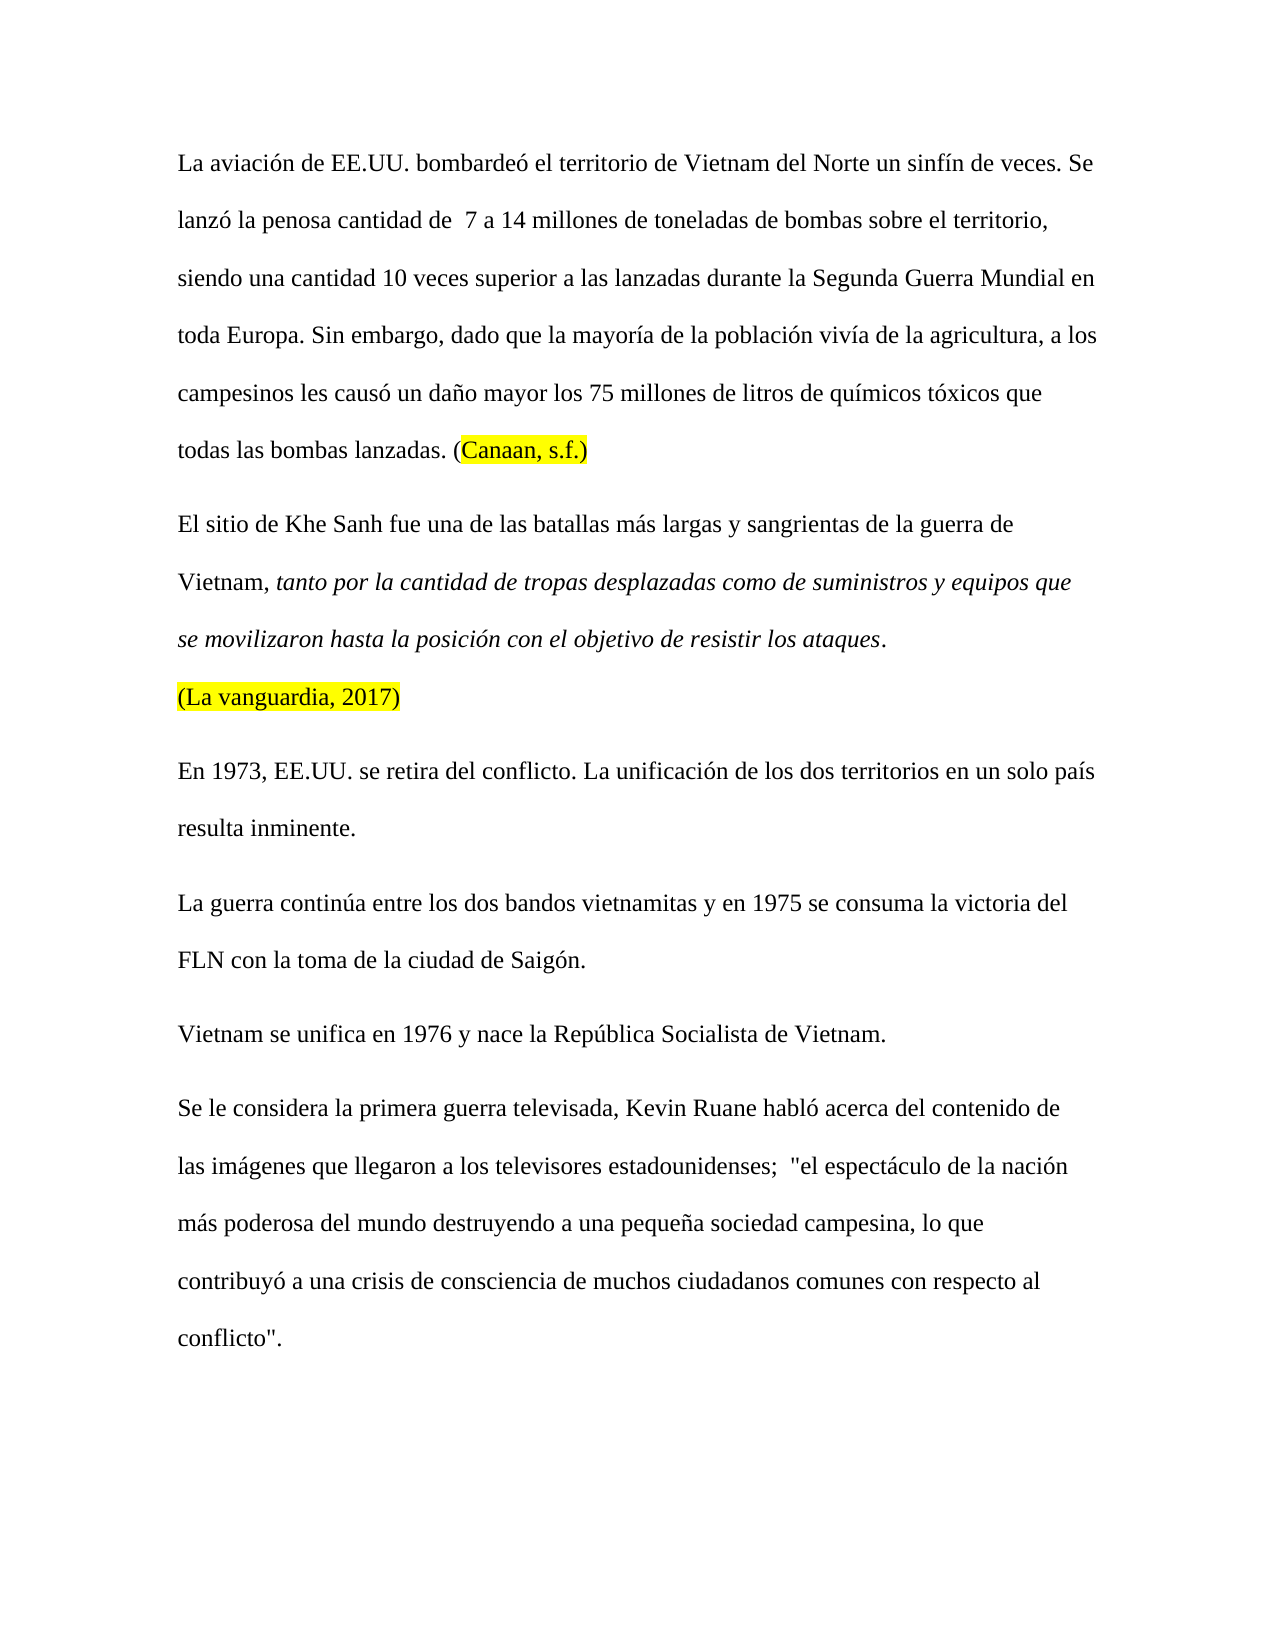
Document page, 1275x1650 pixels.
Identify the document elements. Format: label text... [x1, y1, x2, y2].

text En 1973, EE.UU. se retira del conflicto. La unificación de los dos territorios en un solo país resulta inminente. [177, 756, 1098, 842]
text La guerra continúa entre los dos bandos vietnamitas y en 1975 se consuma la victoria del FLN con la toma de la ciudad de Saigón. [177, 888, 1098, 974]
text Vietnam se unifica en 1976 y nace la República Socialista de Vietnam. [177, 1019, 1098, 1048]
text El sitio de Khe Sanh fue una de las batallas más largas y sangrientas de la guerra de Vietnam, tanto por la cantidad de tropas desplazadas como de suministros y equipos que se movilizaron hasta la posición con el objetivo de resistir los ataques. (La vanguardia, 2017) [177, 509, 1098, 711]
text Se le considera la primera guerra televisada, Kevin Ruane habló acerca del contenido de las imágenes que llegaron a los televisores estadounidenses; "el espectáculo de la nación más poderosa del mundo destruyendo a una pequeña sociedad campesina, lo que contribuyó a una crisis de consciencia de muchos ciudadanos comunes con respecto al conflicto". [177, 1093, 1098, 1352]
text La aviación de EE.UU. bombardeó el territorio de Vietnam del Norte un sinfín de veces. Se lanzó la penosa cantidad de 7 a 14 millones de toneladas de bombas sobre el territorio, siendo una cantidad 10 veces superior a las lanzadas durante la Segunda Guerra Mundial en toda Europa. Sin embargo, dado que la mayoría de la población vivía de la agricultura, a los campesinos les causó un daño mayor los 75 millones de litros de químicos tóxicos que todas las bombas lanzadas. (Canaan, s.f.) [177, 148, 1098, 464]
